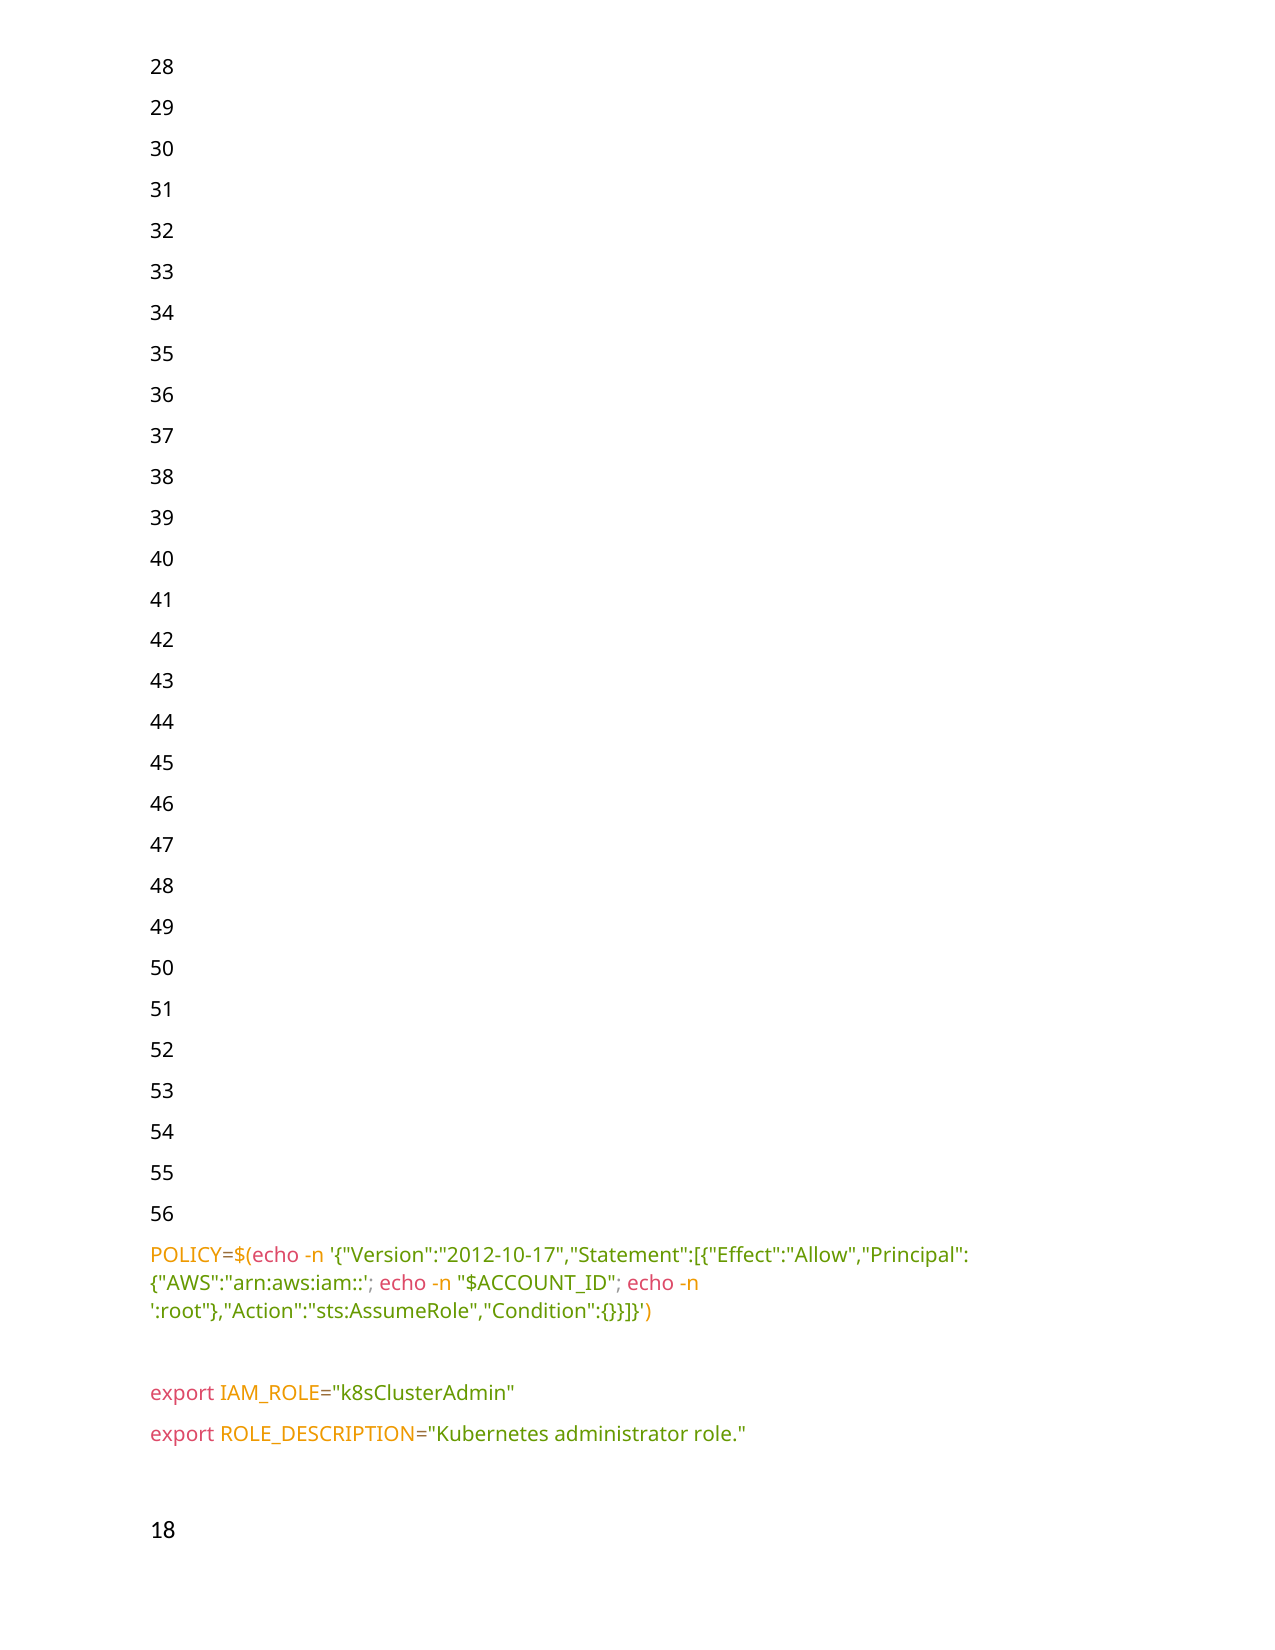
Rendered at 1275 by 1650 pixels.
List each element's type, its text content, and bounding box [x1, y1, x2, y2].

text 43 [150, 667, 1125, 695]
text 32 [150, 216, 1125, 245]
text 47 [150, 830, 1125, 859]
text 46 [150, 789, 1125, 818]
text 31 [150, 175, 1125, 204]
text 30 [150, 134, 1125, 163]
text export ROLE_DESCRIPTION="Kubernetes administrator role." [150, 1419, 1125, 1448]
text 56 [150, 1199, 1125, 1227]
text 45 [150, 748, 1125, 777]
text 38 [150, 462, 1125, 490]
text 52 [150, 1035, 1125, 1063]
text 53 [150, 1076, 1125, 1104]
text 40 [150, 544, 1125, 572]
text 50 [150, 953, 1125, 982]
text 35 [150, 339, 1125, 367]
text export IAM_ROLE="k8sClusterAdmin" [150, 1378, 1125, 1407]
text 44 [150, 707, 1125, 736]
text 36 [150, 380, 1125, 408]
text 29 [150, 93, 1125, 122]
text 41 [150, 585, 1125, 613]
text 34 [150, 298, 1125, 327]
text 28 [150, 52, 1125, 81]
text 54 [150, 1117, 1125, 1145]
text 55 [150, 1158, 1125, 1186]
text 39 [150, 503, 1125, 531]
text 37 [150, 421, 1125, 449]
text POLICY=$(echo -n '{"Version":"2012-10-17","Statement":[{"Effect":"Allow","Principal":{"AWS":"arn:aws:iam::'; echo -n "$ACCOUNT_ID"; echo -n ':root"},"Action":"sts:AssumeRole","Condition":{}}]}') [150, 1240, 1125, 1325]
text 49 [150, 912, 1125, 941]
text 51 [150, 994, 1125, 1022]
text 42 [150, 626, 1125, 654]
text 33 [150, 257, 1125, 286]
text 48 [150, 871, 1125, 900]
